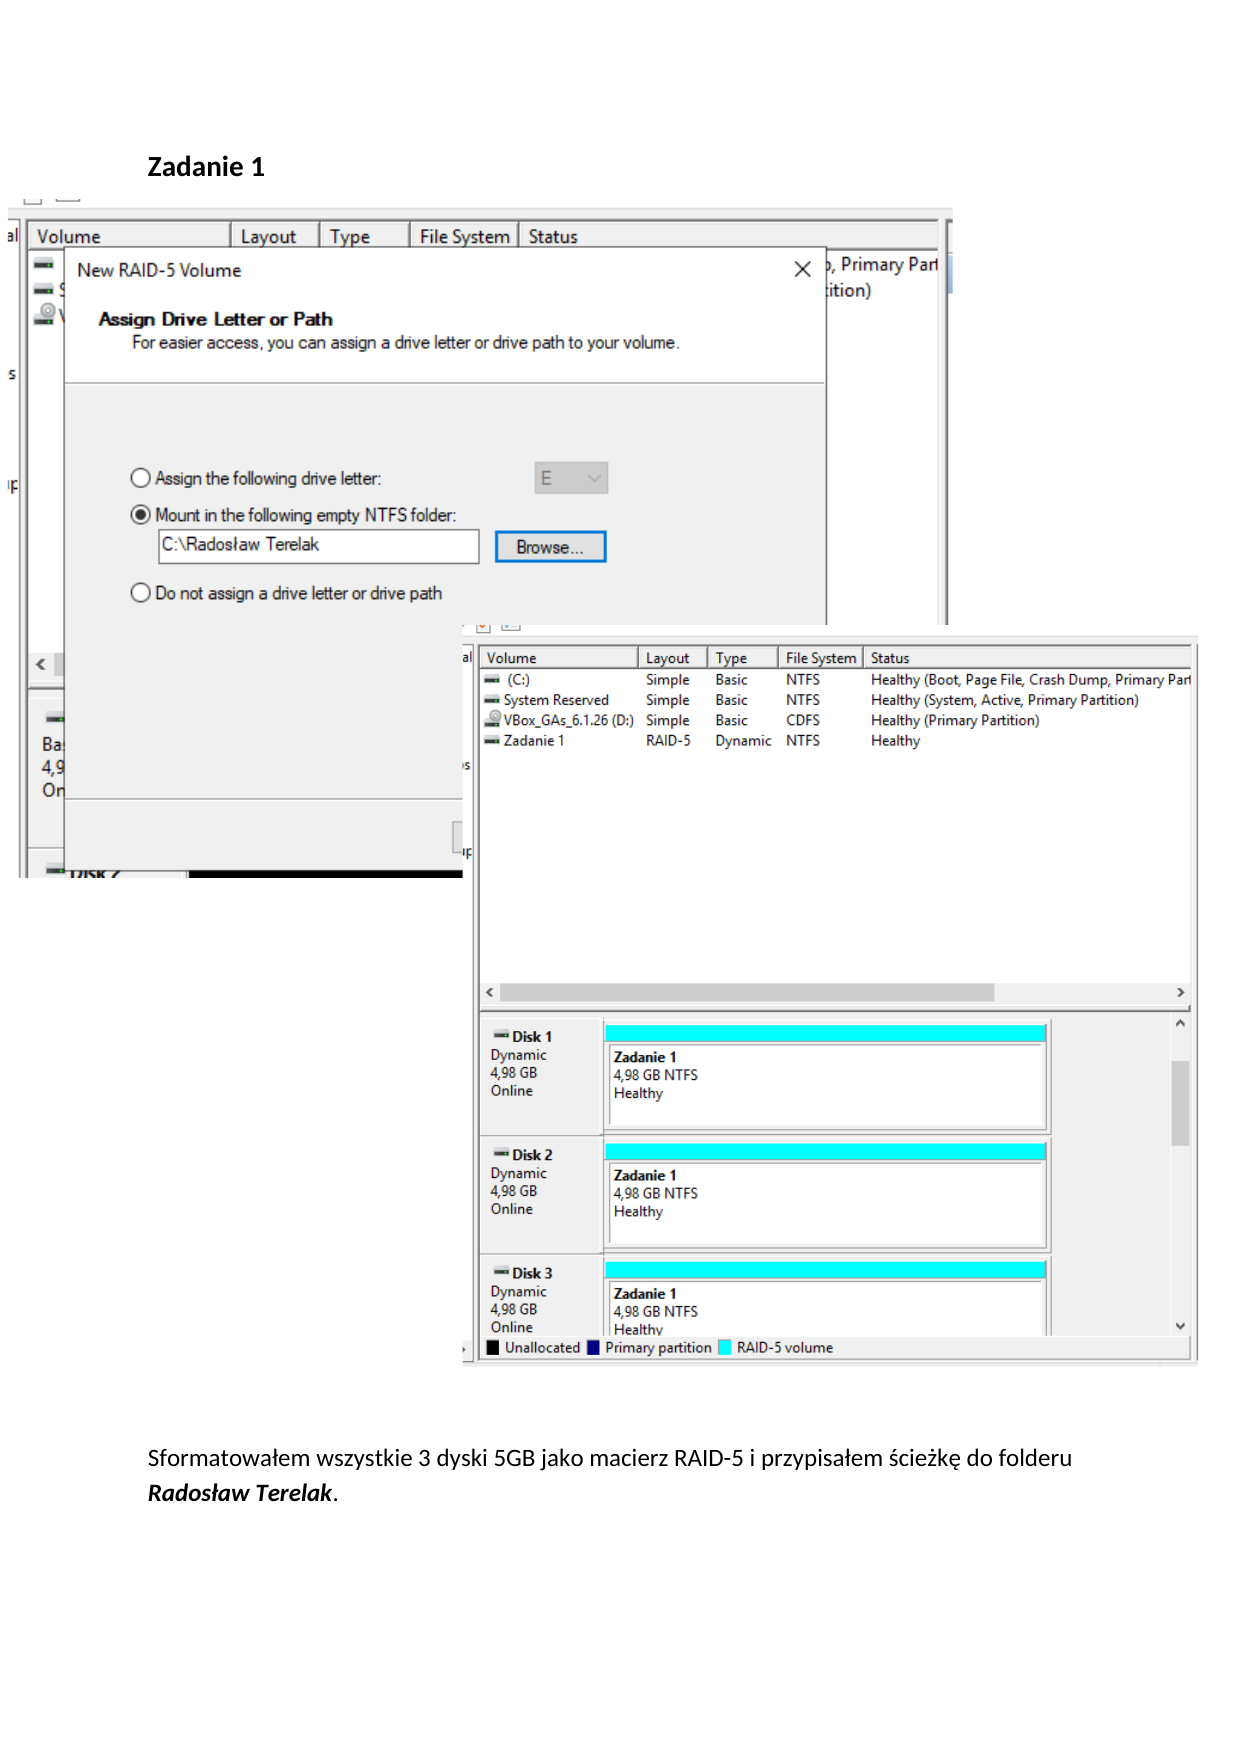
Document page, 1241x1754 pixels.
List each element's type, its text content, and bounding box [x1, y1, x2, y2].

picture [7, 199, 1199, 1367]
text Zadanie 1 [148, 148, 1093, 183]
text Sformatowałem wszystkie 3 dyski 5GB jako macierz RAID-5 i przypisałem ścieżkę do folderu Radosław Terelak. [148, 1442, 1093, 1508]
